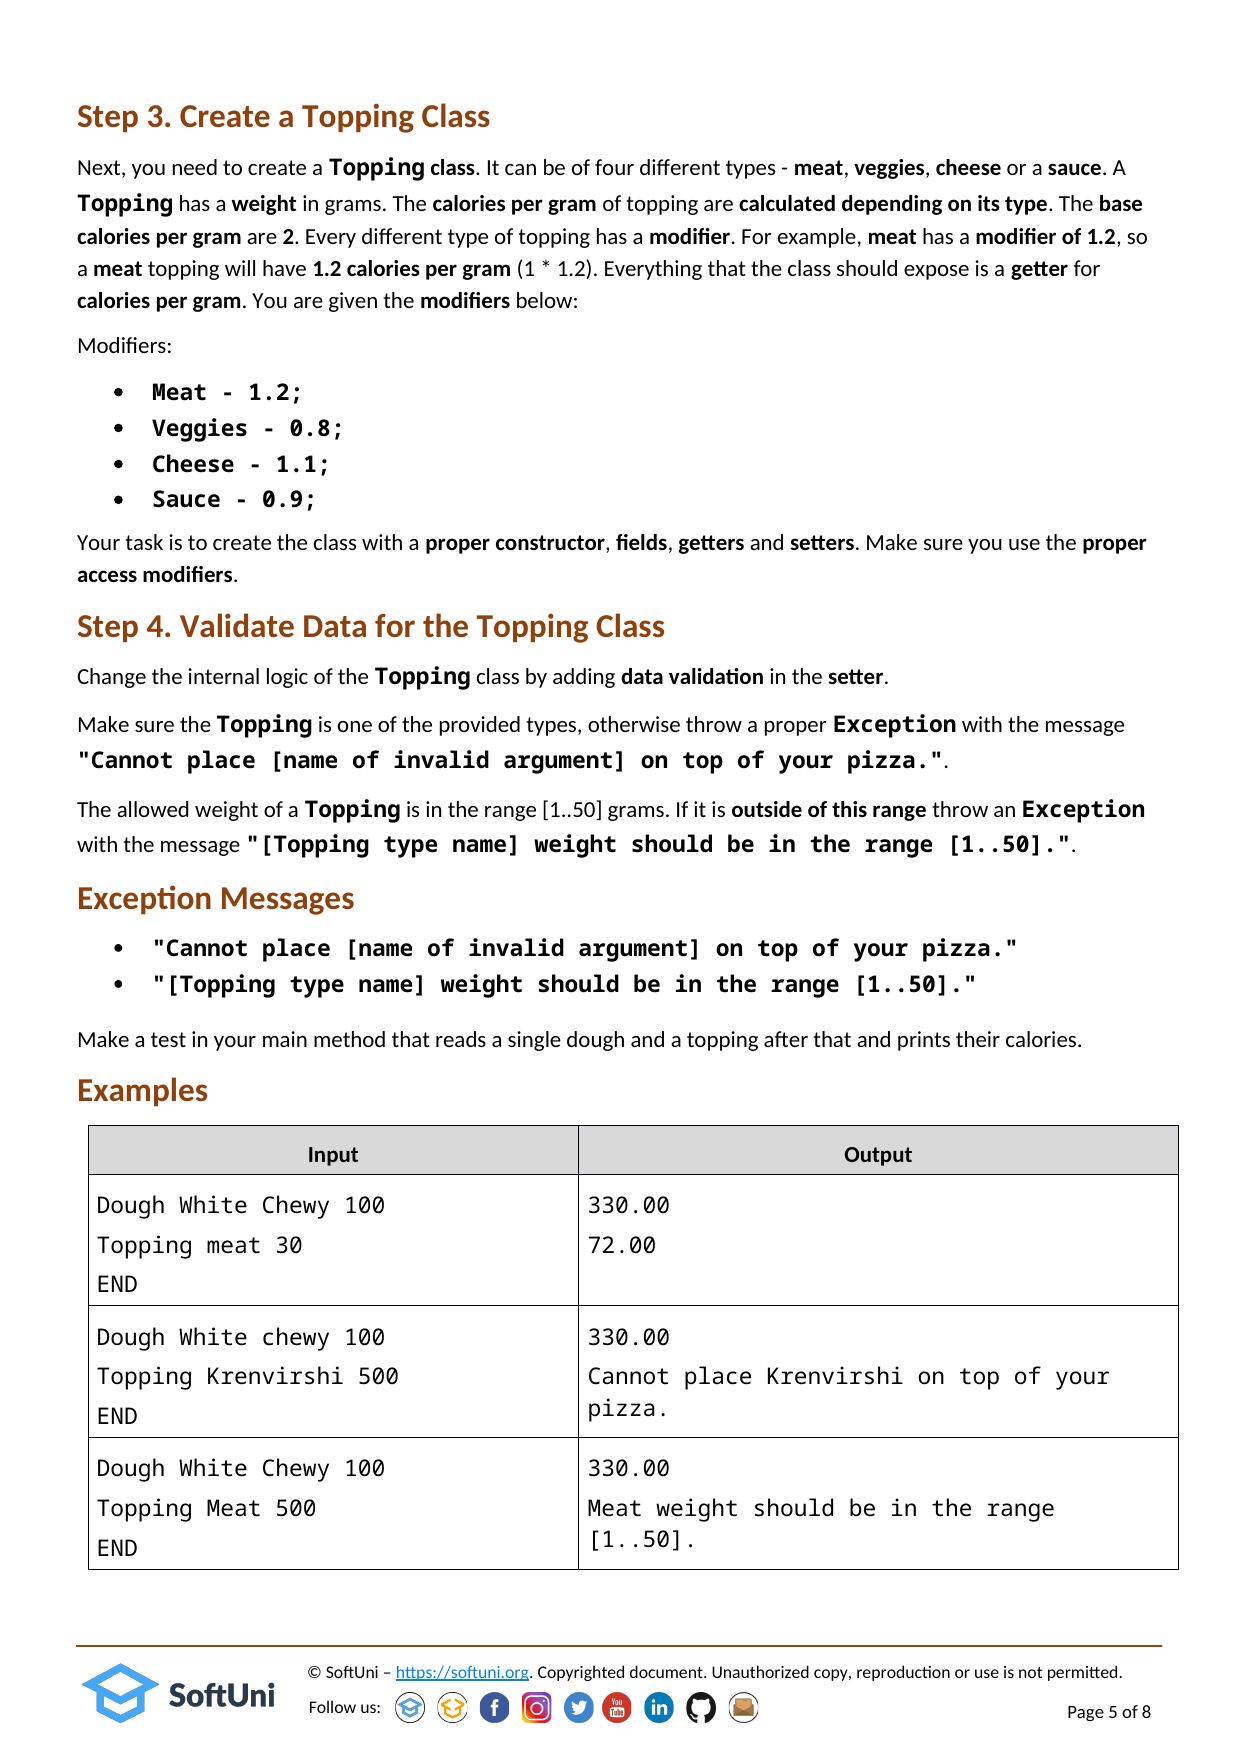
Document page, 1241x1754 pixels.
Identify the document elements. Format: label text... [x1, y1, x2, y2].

text Modifiers: [77, 331, 1163, 359]
text Your task is to create the class with a proper constructor, fields, getters and setters. Make sure you use the proper access modifiers. [77, 528, 1163, 588]
table_cell Dough White Chewy 100 Topping meat 30 END [89, 1175, 578, 1305]
text Make sure the Тopping is one of the provided types, otherwise throw a proper Exception with the message "Cannot place [name of invalid argument] on top of your pizza.". [77, 708, 1163, 775]
list Veggies - 0.8; [114, 412, 1163, 443]
table_cell 330.00 72.00 [579, 1175, 1178, 1305]
table_cell Dough White Chewy 100 Topping Meat 500 END [89, 1438, 578, 1569]
list "Cannot place [name of invalid argument] on top of your pizza." [114, 932, 1163, 963]
picture [665, 1692, 674, 1701]
table_header Input [89, 1126, 578, 1174]
list "[Topping type name] weight should be in the range [1..50]." [114, 968, 1163, 999]
list Meat - 1.2; [114, 376, 1163, 407]
table_cell Dough White chewy 100 Topping Krenvirshi 500 END [89, 1306, 578, 1437]
picture [658, 1705, 667, 1714]
picture [395, 1692, 425, 1723]
table_header Output [579, 1126, 1178, 1174]
picture [522, 1692, 552, 1723]
text Examples [77, 1069, 1163, 1110]
table_cell 330.00 Cannot place Krenvirshi on top of your pizza. [579, 1306, 1178, 1437]
picture [437, 1692, 468, 1723]
text Step 3. Create a Topping Class [77, 95, 1163, 136]
text Step 4. Validate Data for the Topping Class [77, 604, 1163, 645]
text Make a test in your main method that reads a single dough and a topping after that and prints their calories. [77, 1025, 1163, 1053]
list Cheese - 1.1; [114, 447, 1163, 479]
picture [564, 1692, 594, 1723]
text Change the internal logic of the Topping class by adding data validation in the setter. [77, 660, 1163, 691]
text The allowed weight of a Тopping is in the range [1..50] grams. If it is outside of this range throw an Exception with the message "[Topping type name] weight should be in the range [1..50].". [77, 792, 1163, 860]
text Exception Messages [77, 877, 1163, 918]
picture [479, 1692, 510, 1723]
picture [75, 1658, 281, 1729]
picture [728, 1692, 759, 1723]
picture [644, 1692, 653, 1701]
picture [602, 1692, 632, 1723]
text Next, you need to create a Topping class. It can be of four different types - meat, veggies, cheese or a sauce. A Тopping has a weight in grams. The calories per gram of topping are calculated depending on its type. The base calories per gram are 2. Every different type of topping has a modifier. For example, meat has a modifier of 1.2, so a meat topping will have 1.2 calories per gram (1 * 1.2). Everything that the class should expose is a getter for calories per gram. You are given the modifiers below: [77, 151, 1163, 314]
picture [686, 1692, 716, 1723]
picture [644, 1714, 653, 1723]
table_cell 330.00 Meat weight should be in the range [1..50]. [579, 1438, 1178, 1569]
picture [665, 1714, 674, 1723]
list Sauce - 0.9; [114, 483, 1163, 515]
